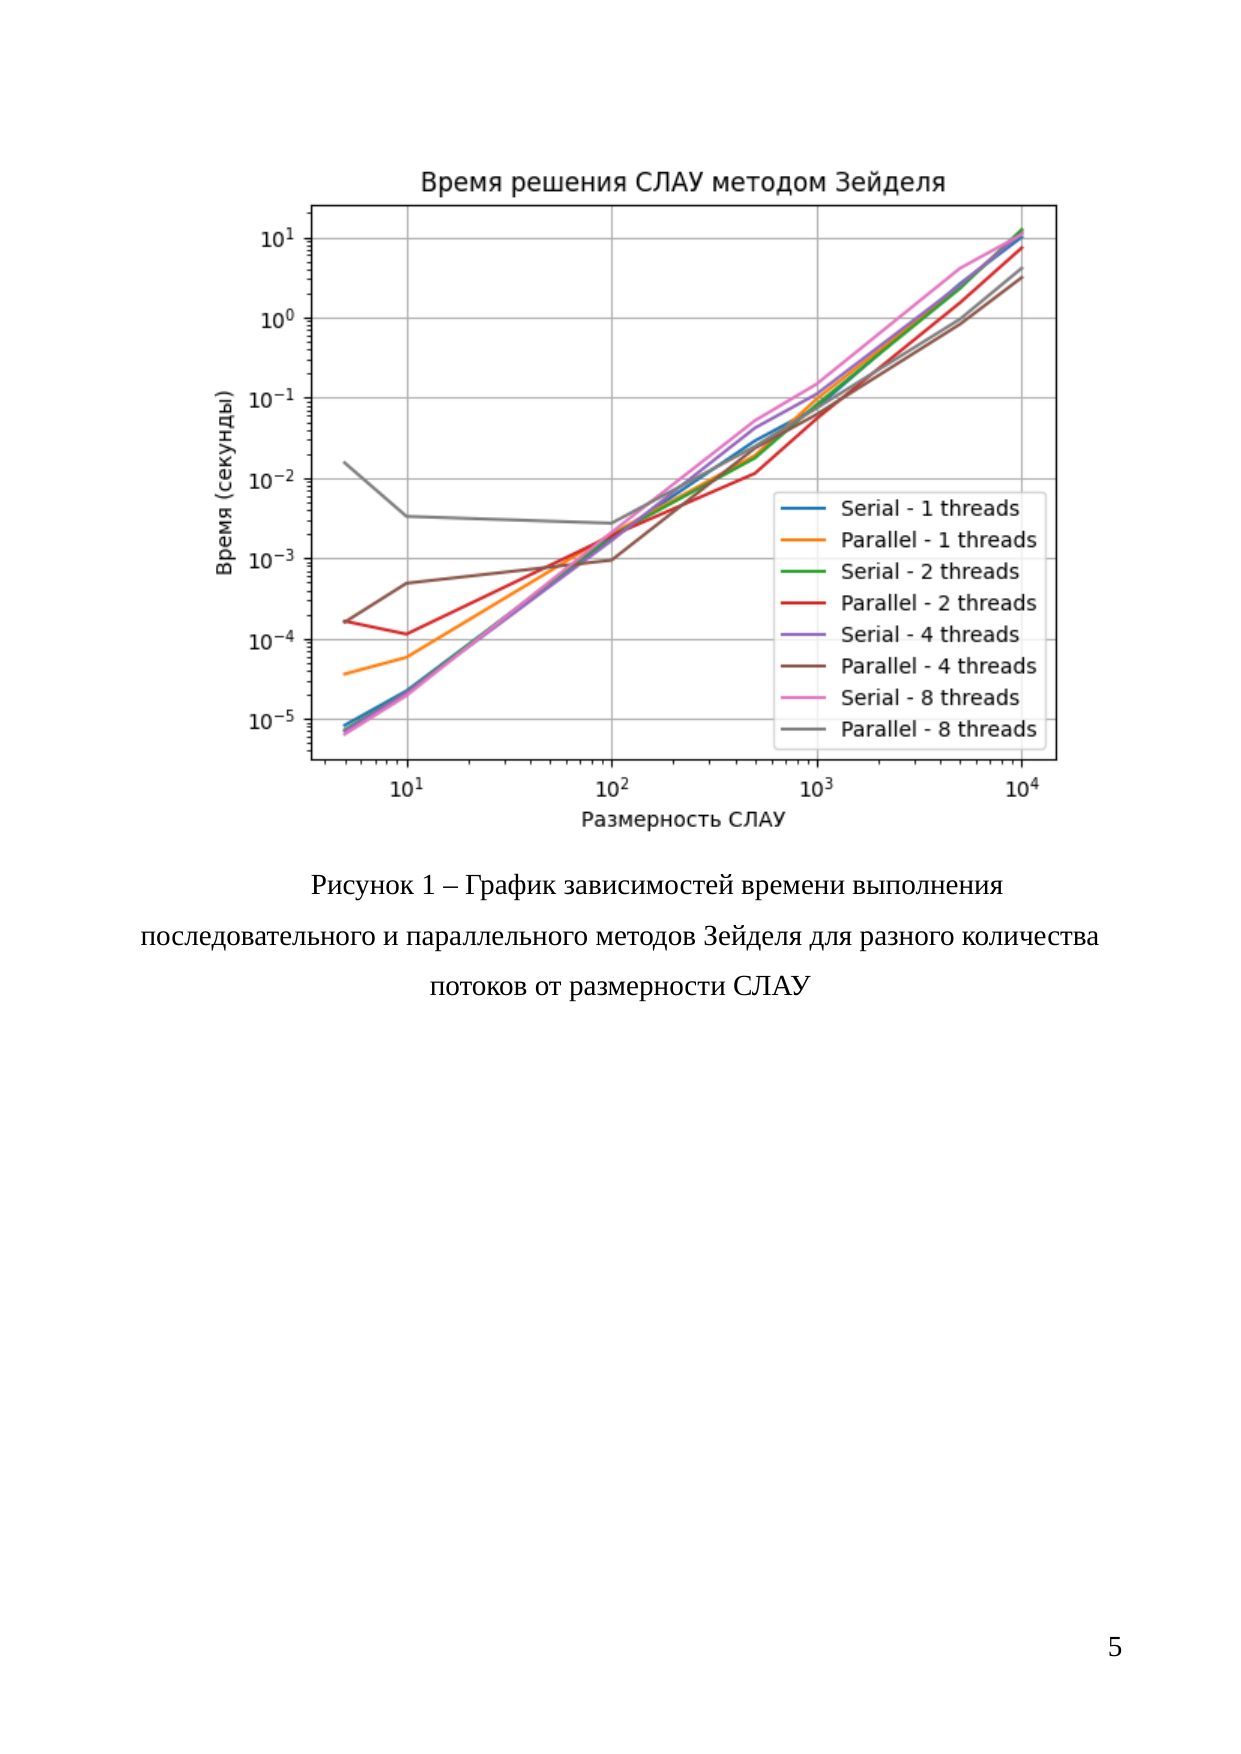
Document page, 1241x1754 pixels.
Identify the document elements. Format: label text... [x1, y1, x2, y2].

picture [192, 118, 1152, 839]
text Рисунок 1 – График зависимостей времени выполнения последовательного и параллельного методов Зейделя для разного количества потоков от размерности СЛАУ [118, 867, 1122, 1002]
